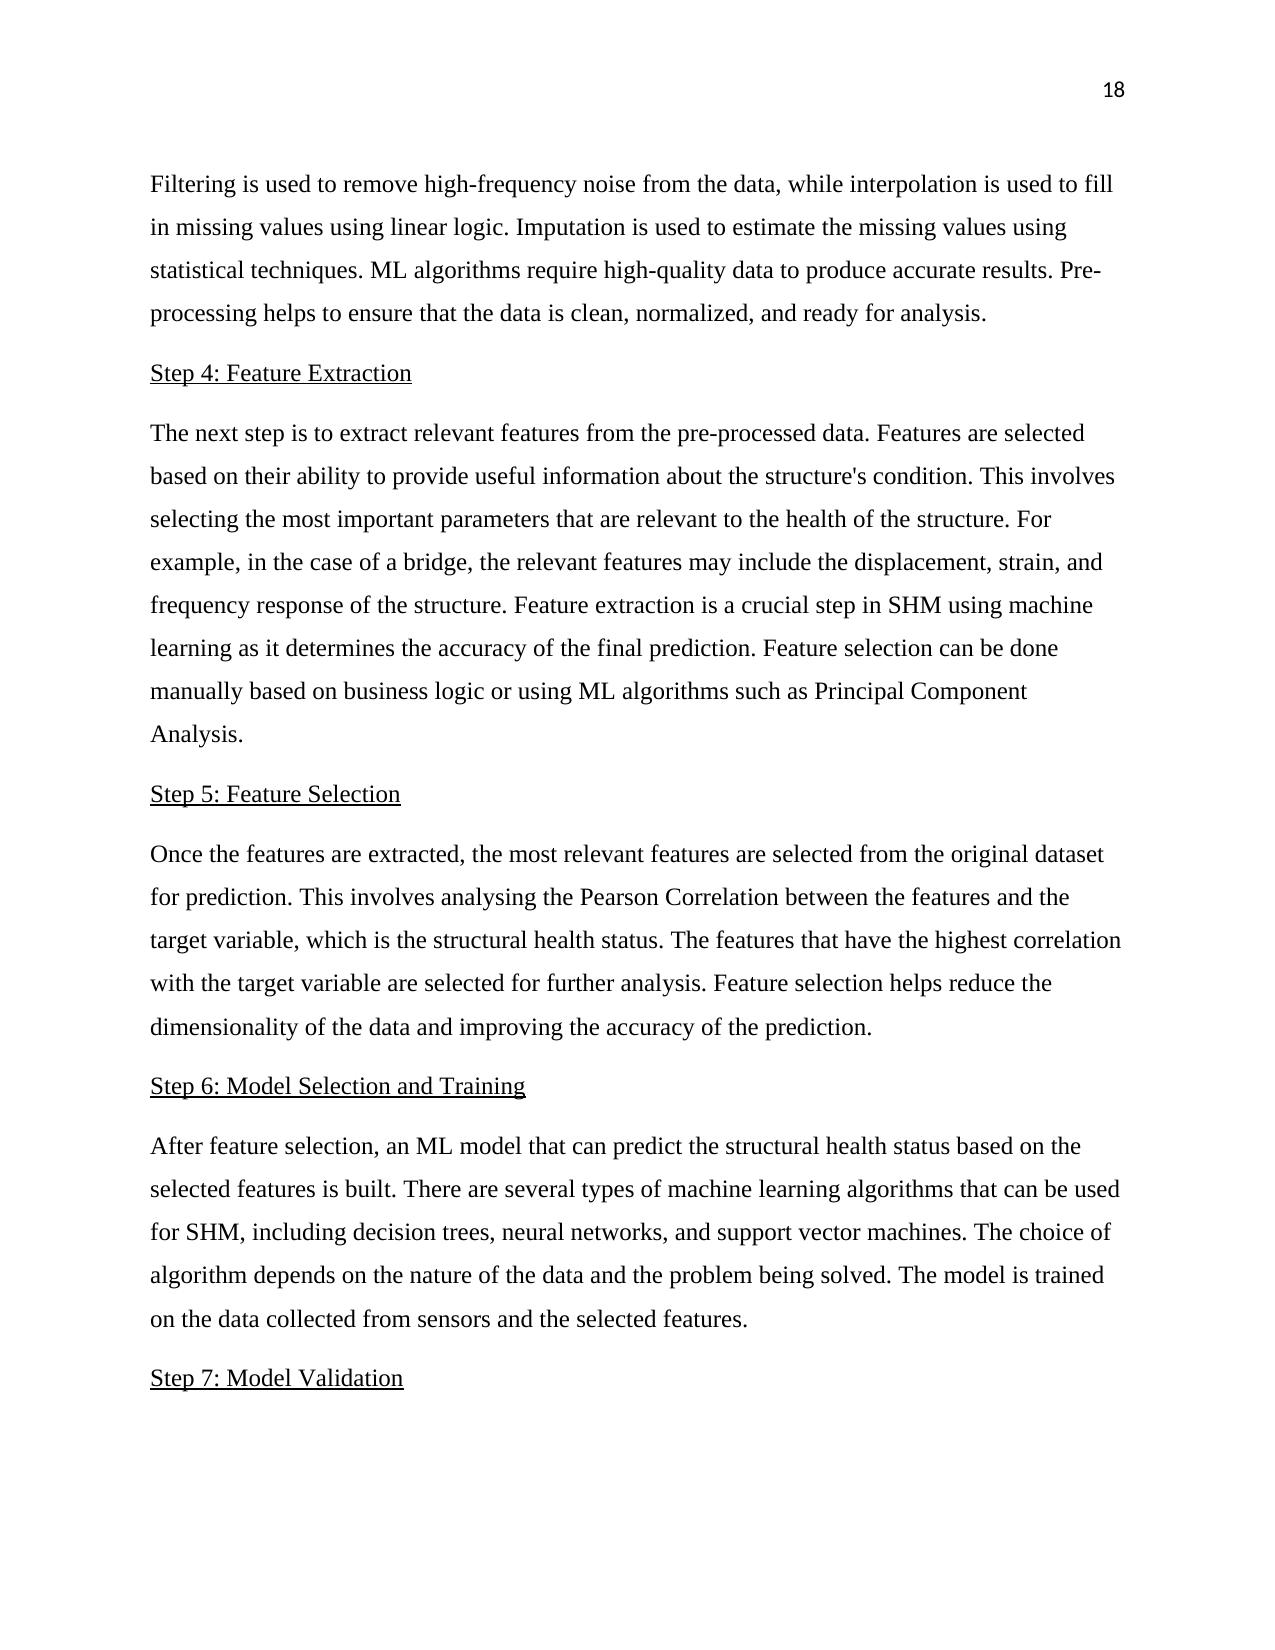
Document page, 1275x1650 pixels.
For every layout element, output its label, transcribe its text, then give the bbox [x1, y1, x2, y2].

text After feature selection, an ML model that can predict the structural health status based on the selected features is built. There are several types of machine learning algorithms that can be used for SHM, including decision trees, neural networks, and support vector machines. The choice of algorithm depends on the nature of the data and the problem being solved. The model is trained on the data collected from sensors and the selected features. [150, 1131, 1125, 1332]
text Once the features are extracted, the most relevant features are selected from the original dataset for prediction. This involves analysing the Pearson Correlation between the features and the target variable, which is the structural health status. The features that have the highest correlation with the target variable are selected for further analysis. Feature selection helps reduce the dimensionality of the data and improving the accuracy of the prediction. [150, 839, 1125, 1040]
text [150, 169, 1125, 327]
text Step 6: Model Selection and Training [150, 1071, 1125, 1100]
text Step 7: Model Validation [150, 1363, 1125, 1392]
text The next step is to extract relevant features from the pre-processed data. Features are selected based on their ability to provide useful information about the structure's condition. This involves selecting the most important parameters that are relevant to the health of the structure. For example, in the case of a bridge, the relevant features may include the displacement, strain, and frequency response of the structure. Feature extraction is a crucial step in SHM using machine learning as it determines the accuracy of the final prediction. Feature selection can be done manually based on business logic or using ML algorithms such as Principal Component Analysis. [150, 418, 1125, 748]
text Step 5: Feature Selection [150, 779, 1125, 808]
text Step 4: Feature Extraction [150, 358, 1125, 387]
